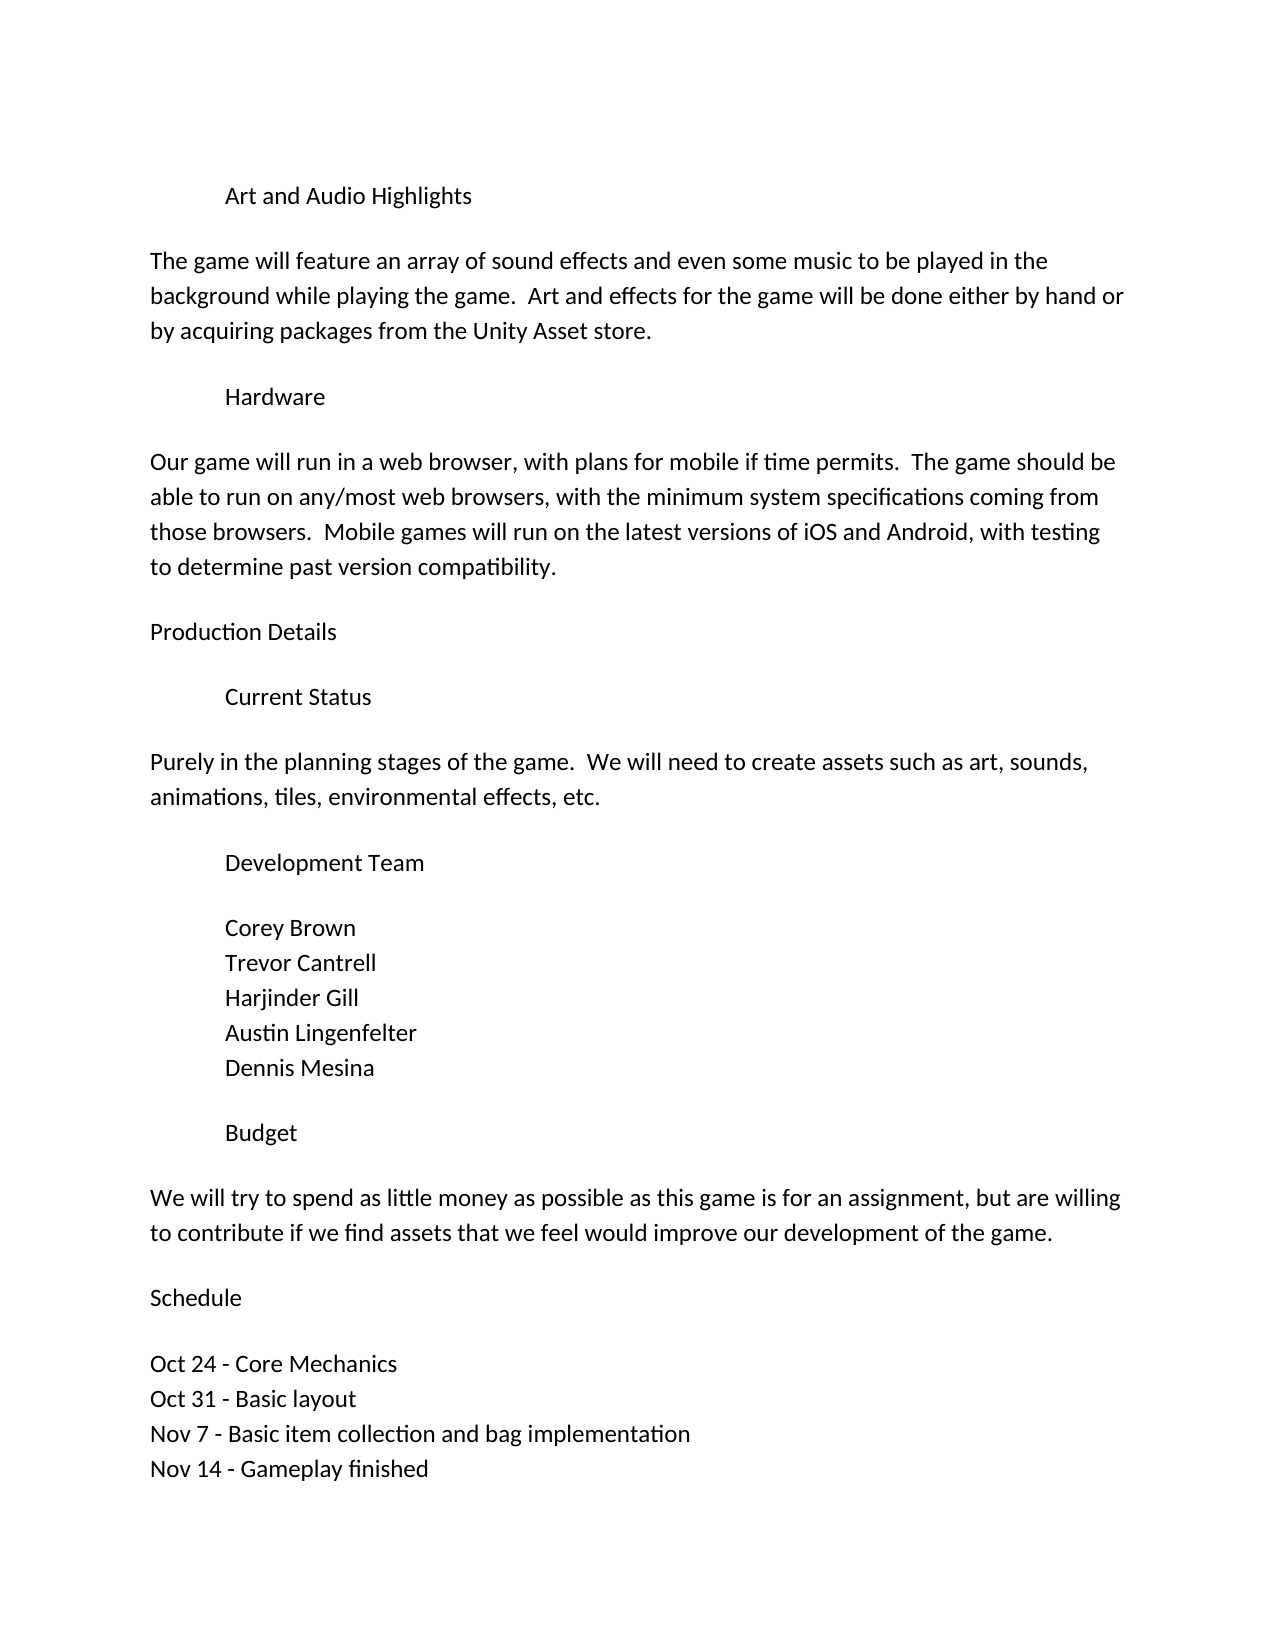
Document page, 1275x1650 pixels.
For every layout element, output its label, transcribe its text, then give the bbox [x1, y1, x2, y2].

text Corey Brown [150, 912, 1125, 942]
text Dennis Mesina [150, 1052, 1125, 1082]
text Oct 24 - Core Mechanics [150, 1348, 1125, 1378]
text Schedule [150, 1282, 1125, 1313]
text Current Status [150, 681, 1125, 712]
text Nov 7 - Basic item collection and bag implementation [150, 1418, 1125, 1448]
text Oct 31 - Basic layout [150, 1383, 1125, 1413]
text Production Details [150, 616, 1125, 647]
text Purely in the planning stages of the game. We will need to create assets such as art, sounds, animations, tiles, environmental effects, etc. [150, 746, 1125, 812]
text Our game will run in a web browser, with plans for mobile if time permits. The game should be able to run on any/most web browsers, with the minimum system specifications coming from those browsers. Mobile games will run on the latest versions of iOS and Android, with testing to determine past version compatibility. [150, 446, 1125, 581]
text Austin Lingenfelter [150, 1017, 1125, 1047]
text Art and Audio Highlights [150, 180, 1125, 211]
text The game will feature an array of sound effects and even some music to be played in the background while playing the game. Art and effects for the game will be done either by hand or by acquiring packages from the Unity Asset store. [150, 245, 1125, 346]
text We will try to spend as little money as possible as this game is for an assignment, but are willing to contribute if we find assets that we feel would improve our development of the game. [150, 1182, 1125, 1248]
text Budget [150, 1117, 1125, 1148]
text Harjinder Gill [150, 982, 1125, 1012]
text Development Team [150, 847, 1125, 877]
text Hardware [150, 381, 1125, 411]
text Nov 14 - Gameplay finished [150, 1453, 1125, 1483]
text Trevor Cantrell [150, 947, 1125, 977]
